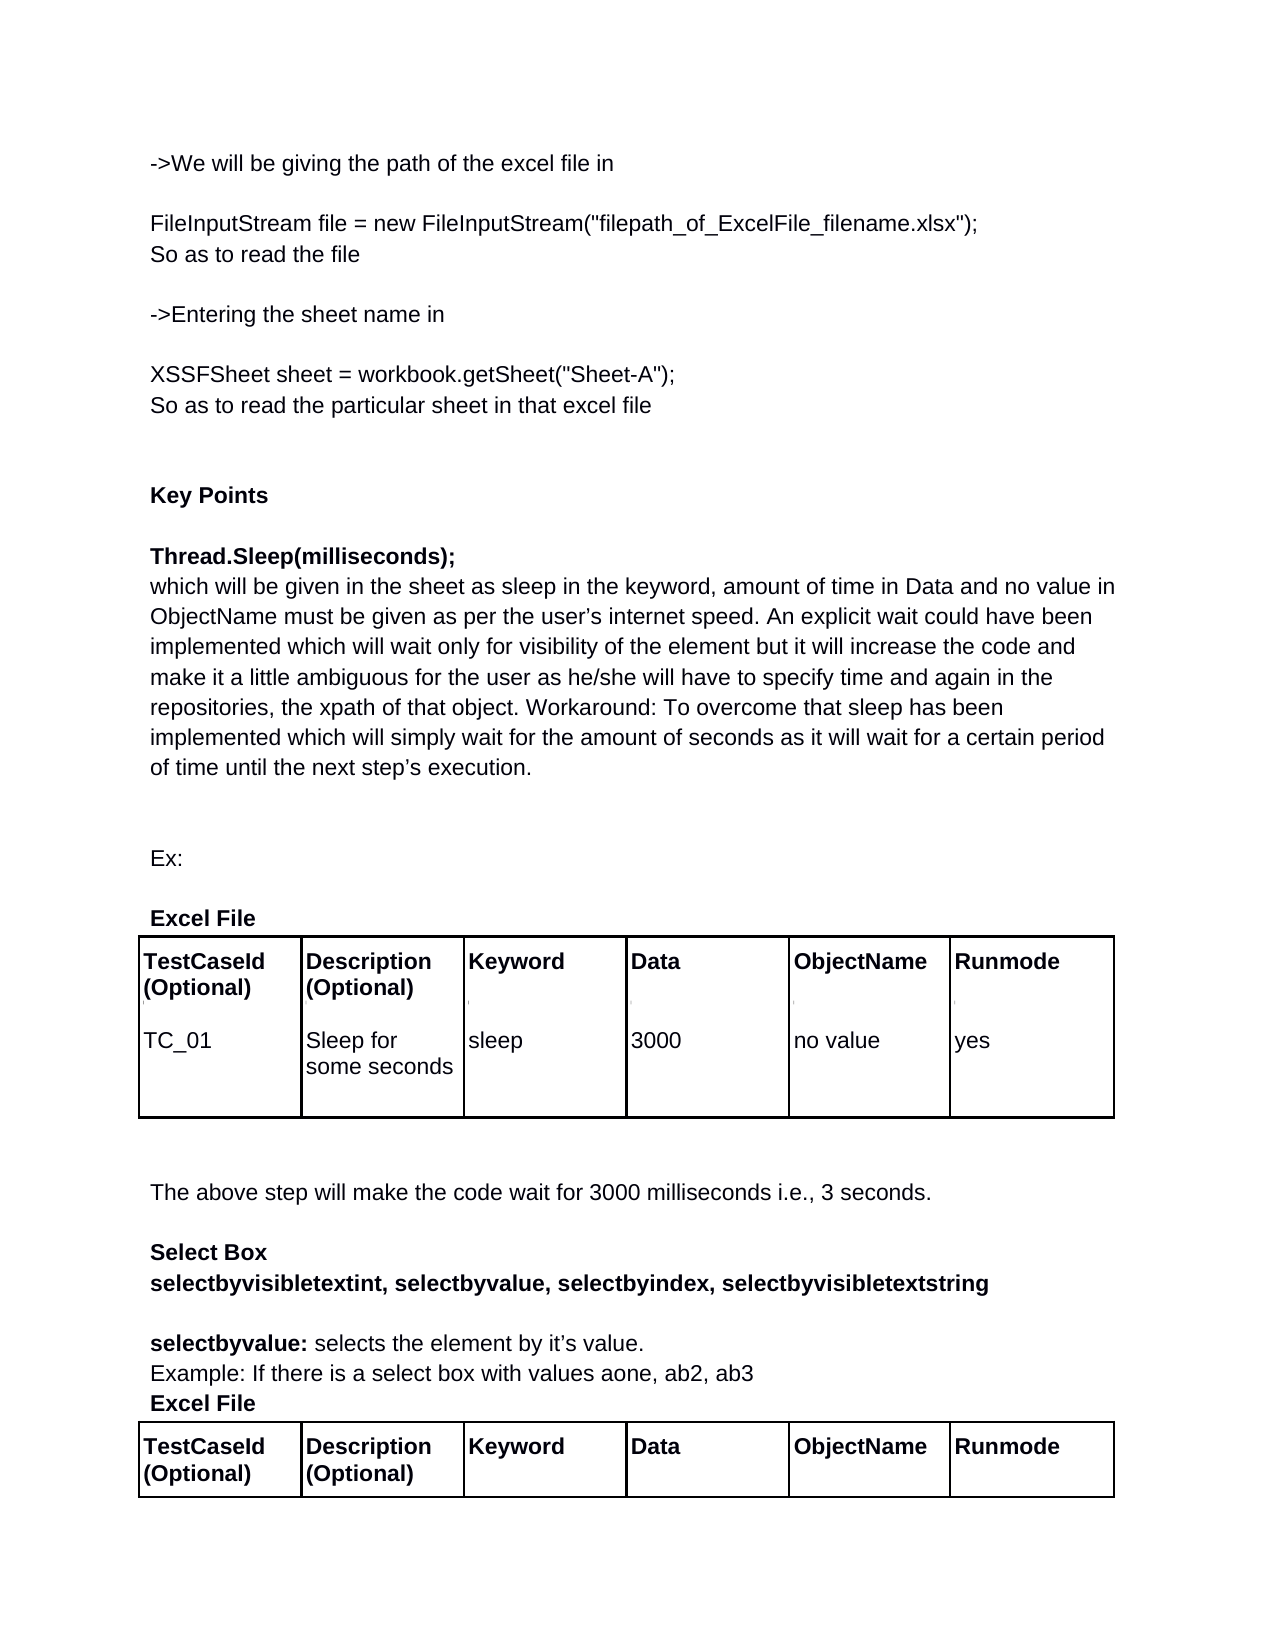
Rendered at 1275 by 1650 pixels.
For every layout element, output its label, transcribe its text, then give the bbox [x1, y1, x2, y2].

text Select Box [150, 1239, 1125, 1266]
text FileInputStream file = new FileInputStream("filepath_of_ExcelFile_filename.xlsx"); [150, 210, 1125, 237]
text So as to read the particular sheet in that excel file [150, 392, 1125, 418]
text selectbyvisibletextint, selectbyvalue, selectbyindex, selectbyvisibletextstring [150, 1269, 1125, 1296]
text XSSFSheet sheet = workbook.getSheet("Sheet-A"); [150, 361, 1125, 388]
table_header Description (Optional) Sleep for some seconds [303, 938, 463, 1116]
text Key Points [150, 482, 1125, 509]
text Excel File [150, 1390, 1125, 1417]
text ->Entering the sheet name in [150, 301, 1125, 327]
text ->We will be giving the path of the excel file in [150, 150, 1125, 176]
table_header Data 3000 [628, 938, 788, 1116]
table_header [303, 1423, 463, 1496]
text Ex: [150, 845, 1125, 871]
table_header TestCaseId (Optional) TC_01 [140, 938, 300, 1116]
text which will be given in the sheet as sleep in the keyword, amount of time in Data and no value in ObjectName must be given as per the user’s internet speed. An explicit wait could have been implemented which will wait only for visibility of the element but it will increase the code and make it a little ambiguous for the user as he/she will have to specify time and again in the repositories, the xpath of that object. Workaround: To overcome that sleep has been implemented which will simply wait for the amount of seconds as it will wait for a certain period of time until the next step’s execution. [150, 573, 1125, 781]
table_header Runmode yes [951, 938, 1113, 1116]
text Thread.Sleep(milliseconds); [150, 543, 1125, 569]
table_header Data ab3 [628, 1423, 788, 1496]
table_header Keyword sleep [465, 938, 625, 1116]
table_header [140, 1423, 300, 1496]
table_header ObjectName no value [790, 938, 949, 1116]
text The above step will make the code wait for 3000 milliseconds i.e., 3 seconds. [150, 1179, 1125, 1205]
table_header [790, 1423, 949, 1496]
text Example: If there is a select box with values aone, ab2, ab3 [150, 1360, 1125, 1387]
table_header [465, 1423, 625, 1496]
text So as to read the file [150, 241, 1125, 267]
table_header Runmode yes [951, 1423, 1113, 1496]
text selectbyvalue: selects the element by it’s value. [150, 1330, 1125, 1356]
text Excel File [150, 905, 1125, 932]
